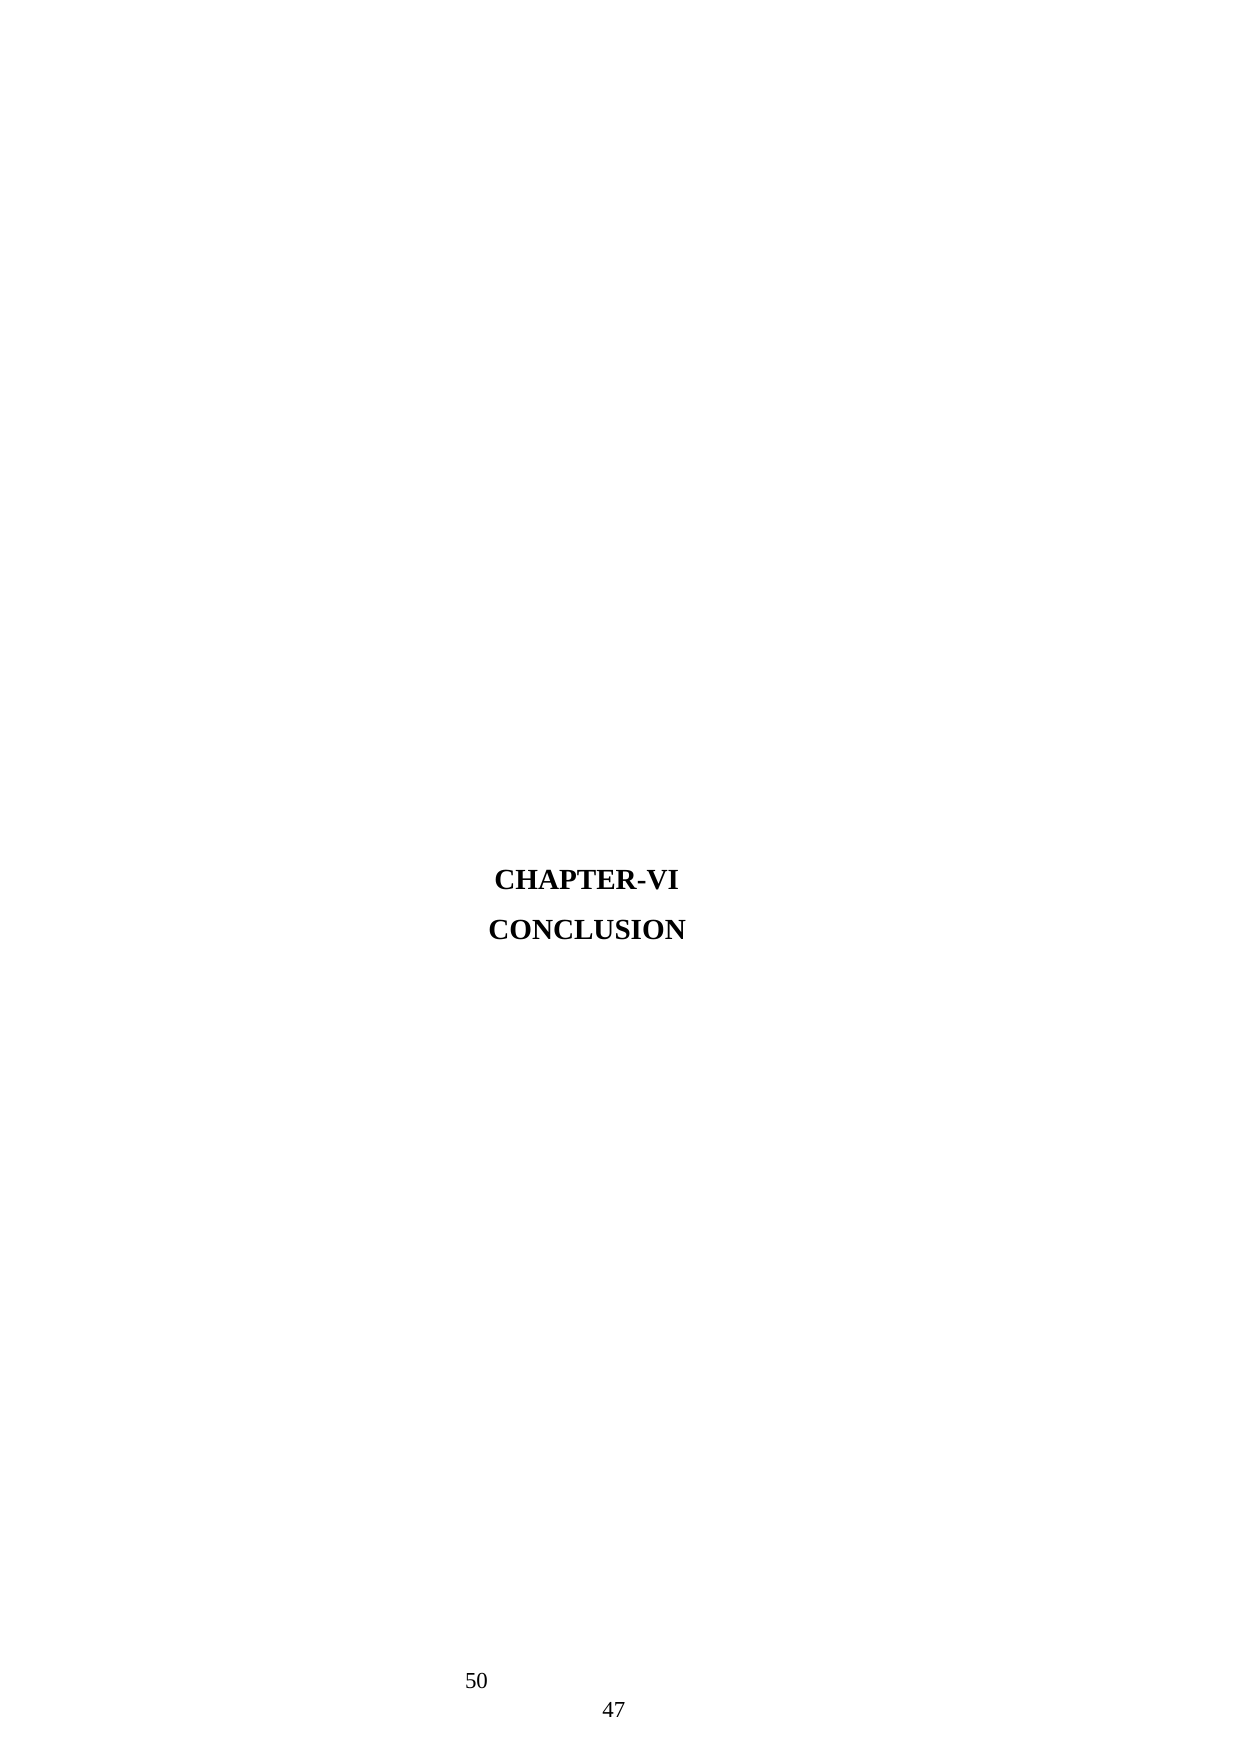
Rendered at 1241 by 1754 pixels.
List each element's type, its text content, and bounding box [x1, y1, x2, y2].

subtitle CHAPTER-VI CONCLUSION [450, 862, 723, 946]
